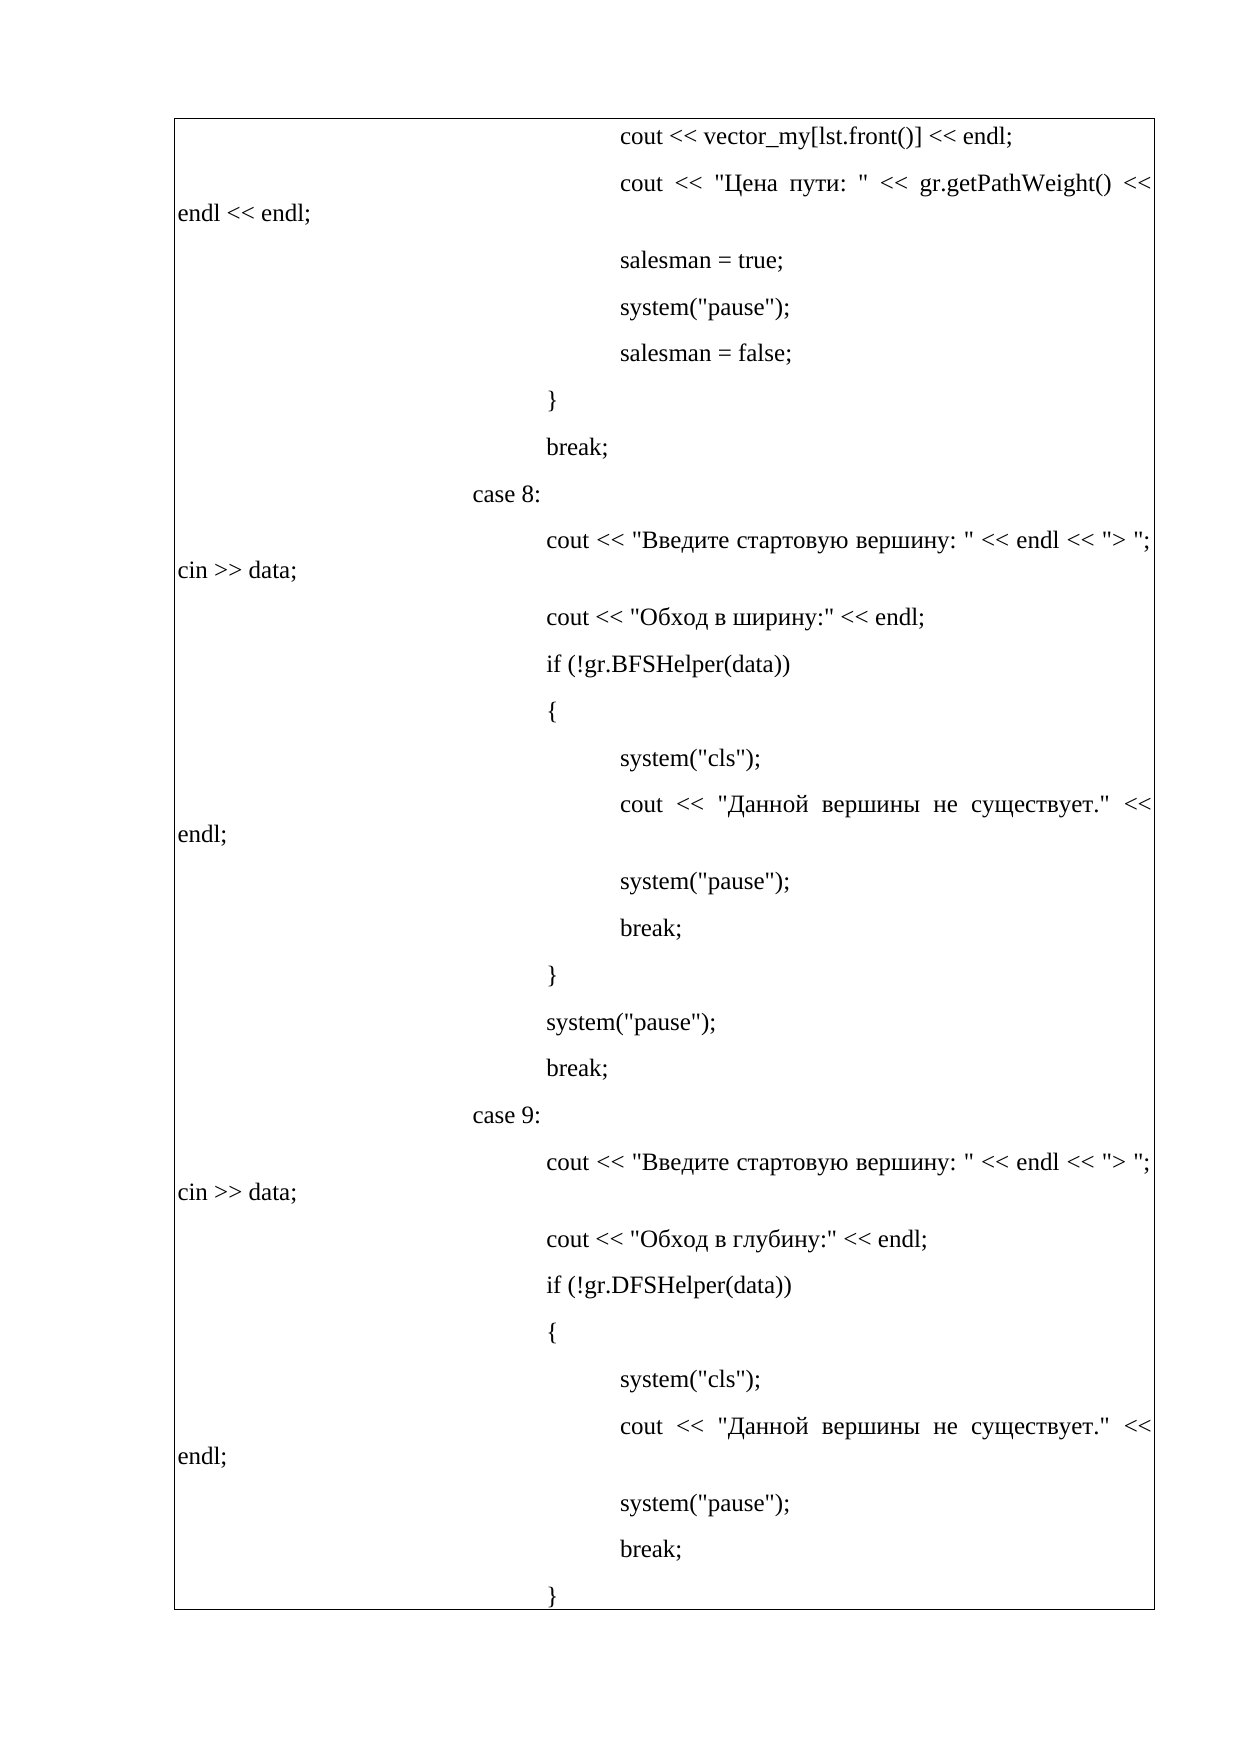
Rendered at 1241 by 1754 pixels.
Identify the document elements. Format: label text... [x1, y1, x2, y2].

text cout << "Цена пути: " << gr.getPathWeight() << endl << endl; [175, 165, 1154, 227]
text } [175, 957, 1154, 989]
text cout << "Введите стартовую вершину: " << endl << "> "; cin >> data; [175, 522, 1154, 584]
text if (!gr.BFSHelper(data)) [175, 646, 1154, 678]
text cout << "Данной вершины не существует." << endl; [175, 1408, 1154, 1470]
text system("cls"); [175, 1361, 1154, 1393]
text { [175, 1314, 1154, 1346]
text { [175, 693, 1154, 725]
text salesman = true; [175, 242, 1154, 274]
text break; [175, 429, 1154, 461]
text cout << "Введите стартовую вершину: " << endl << "> "; cin >> data; [175, 1144, 1154, 1206]
text system("pause"); [175, 288, 1154, 320]
text system("pause"); [175, 1485, 1154, 1517]
text case 8: [175, 476, 1154, 507]
text salesman = false; [175, 335, 1154, 367]
text cout << vector_my[lst.front()] << endl; [175, 119, 1154, 150]
text break; [175, 1050, 1154, 1082]
text case 9: [175, 1097, 1154, 1129]
text } [175, 1578, 1154, 1609]
text if (!gr.DFSHelper(data)) [175, 1267, 1154, 1299]
text system("pause"); [175, 863, 1154, 895]
text cout << "Обход в глубину:" << endl; [175, 1221, 1154, 1253]
text break; [175, 910, 1154, 942]
text break; [175, 1531, 1154, 1563]
text system("pause"); [175, 1003, 1154, 1035]
text } [175, 382, 1154, 414]
text cout << "Обход в ширину:" << endl; [175, 599, 1154, 631]
text system("cls"); [175, 739, 1154, 771]
text cout << "Данной вершины не существует." << endl; [175, 786, 1154, 848]
